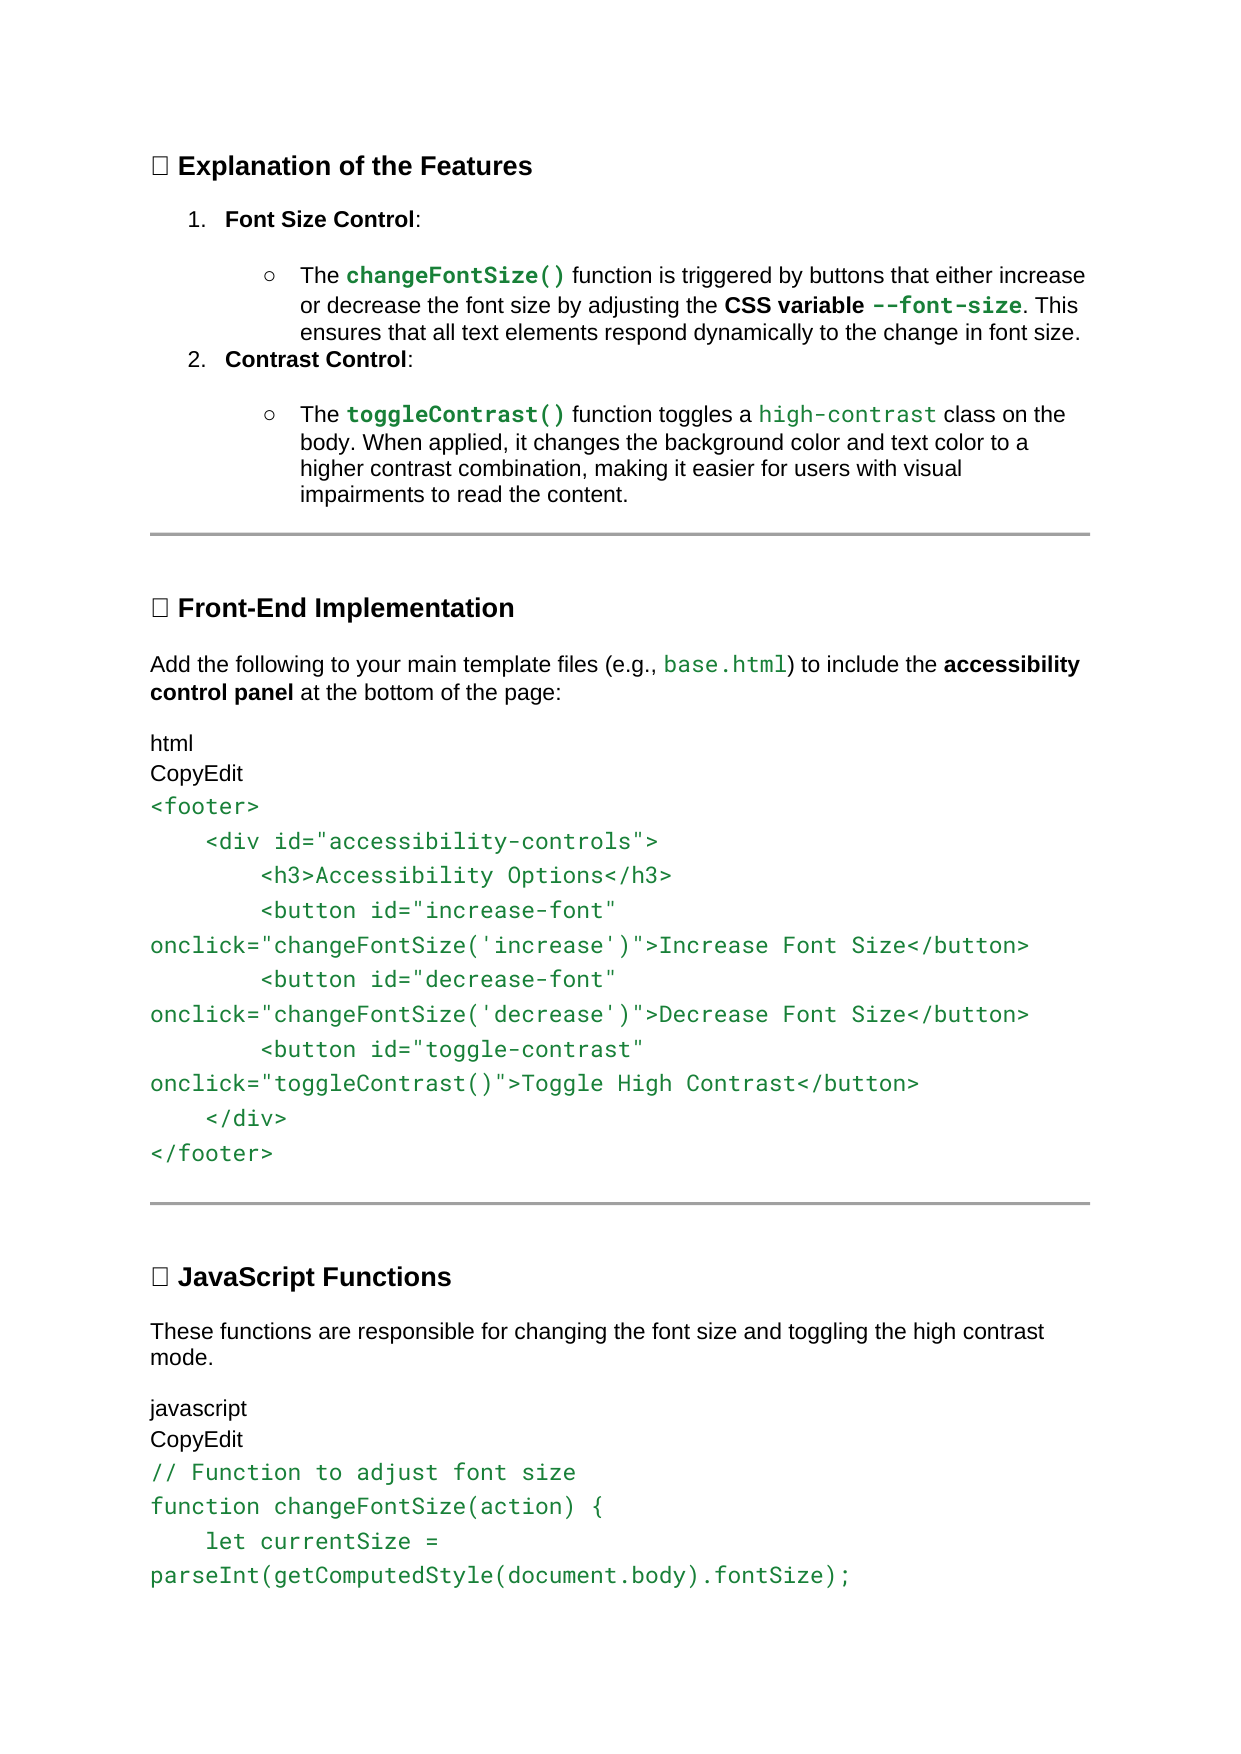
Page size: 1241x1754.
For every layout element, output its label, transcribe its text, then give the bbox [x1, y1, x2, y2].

subtitle 🔹 Explanation of the Features [150, 150, 1090, 181]
text </footer> [150, 1137, 1090, 1167]
text <footer> [150, 790, 1090, 821]
text <button id="toggle-contrast" onclick="toggleContrast()">Toggle High Contrast</button> [150, 1033, 1090, 1098]
list Font Size Control: [187, 206, 1090, 259]
text Add the following to your main template files (e.g., base.html) to include the accessibility control panel at the bottom of the page: [150, 648, 1090, 705]
text let currentSize = parseInt(getComputedStyle(document.body).fontSize); [150, 1525, 1090, 1590]
text html [150, 730, 1090, 756]
text </div> [150, 1102, 1090, 1133]
list The toggleContrast() function toggles a high-contrast class on the body. When applied, it changes the background color and text color to a higher contrast combination, making it easier for users with visual impairments to read the content. [262, 398, 1090, 508]
subtitle 🔹 JavaScript Functions [150, 1261, 1090, 1293]
text <h3>Accessibility Options</h3> [150, 860, 1090, 890]
text <button id="increase-font" onclick="changeFontSize('increase')">Increase Font Size</button> [150, 894, 1090, 959]
text <button id="decrease-font" onclick="changeFontSize('decrease')">Decrease Font Size</button> [150, 964, 1090, 1029]
text These functions are responsible for changing the font size and toggling the high contrast mode. [150, 1318, 1090, 1370]
text javascript [150, 1395, 1090, 1422]
list The changeFontSize() function is triggered by buttons that either increase or decrease the font size by adjusting the CSS variable --font-size. This ensures that all text elements respond dynamically to the change in font size. [262, 259, 1090, 346]
text CopyEdit [150, 1426, 1090, 1452]
text // Function to adjust font size [150, 1456, 1090, 1486]
text function changeFontSize(action) { [150, 1491, 1090, 1521]
text <div id="accessibility-controls"> [150, 825, 1090, 855]
text CopyEdit [150, 760, 1090, 786]
subtitle 🔹 Front-End Implementation [150, 592, 1090, 623]
list Contrast Control: [187, 346, 1090, 398]
